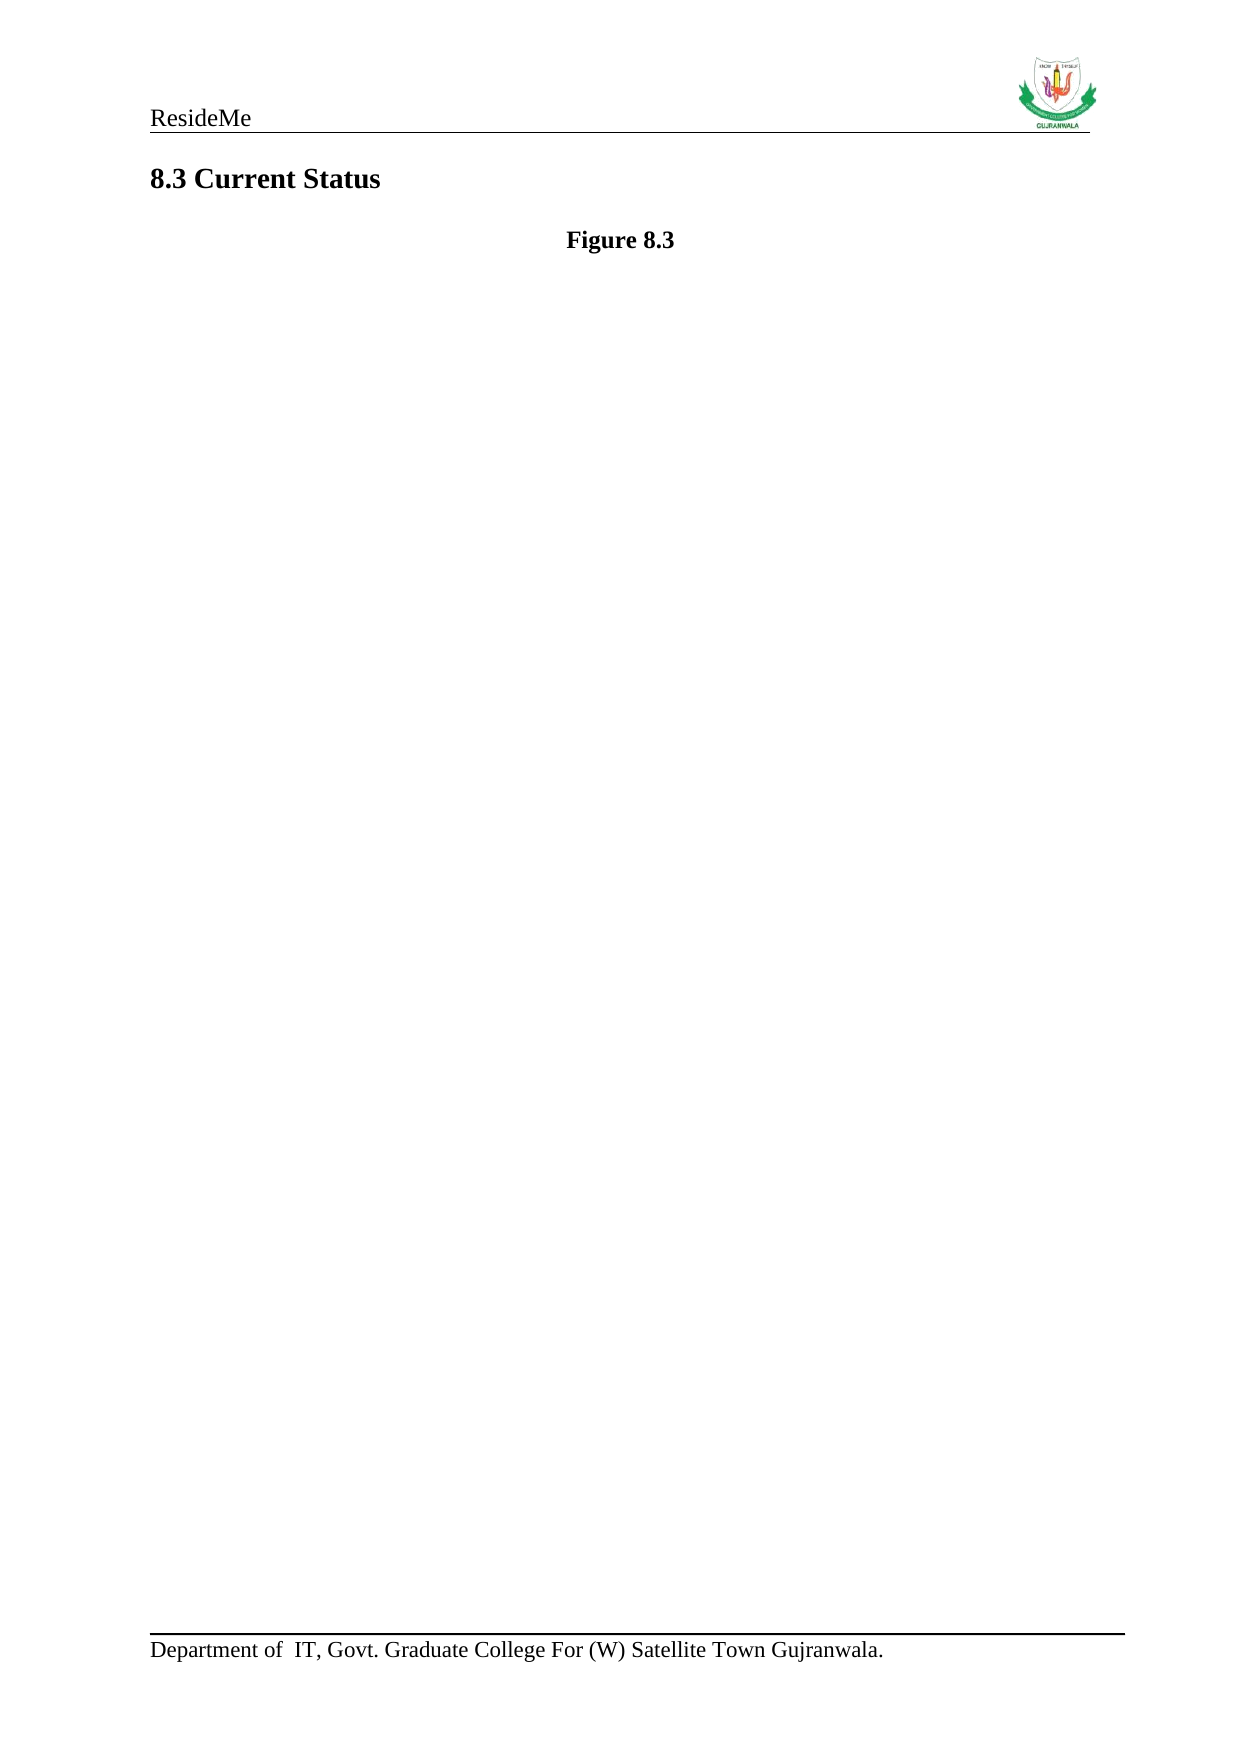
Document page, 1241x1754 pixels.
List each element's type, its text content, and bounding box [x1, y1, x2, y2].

subtitle 8.3 Current Status [150, 161, 1090, 194]
picture [1018, 57, 1097, 130]
text Figure 8.3 [150, 226, 1090, 254]
